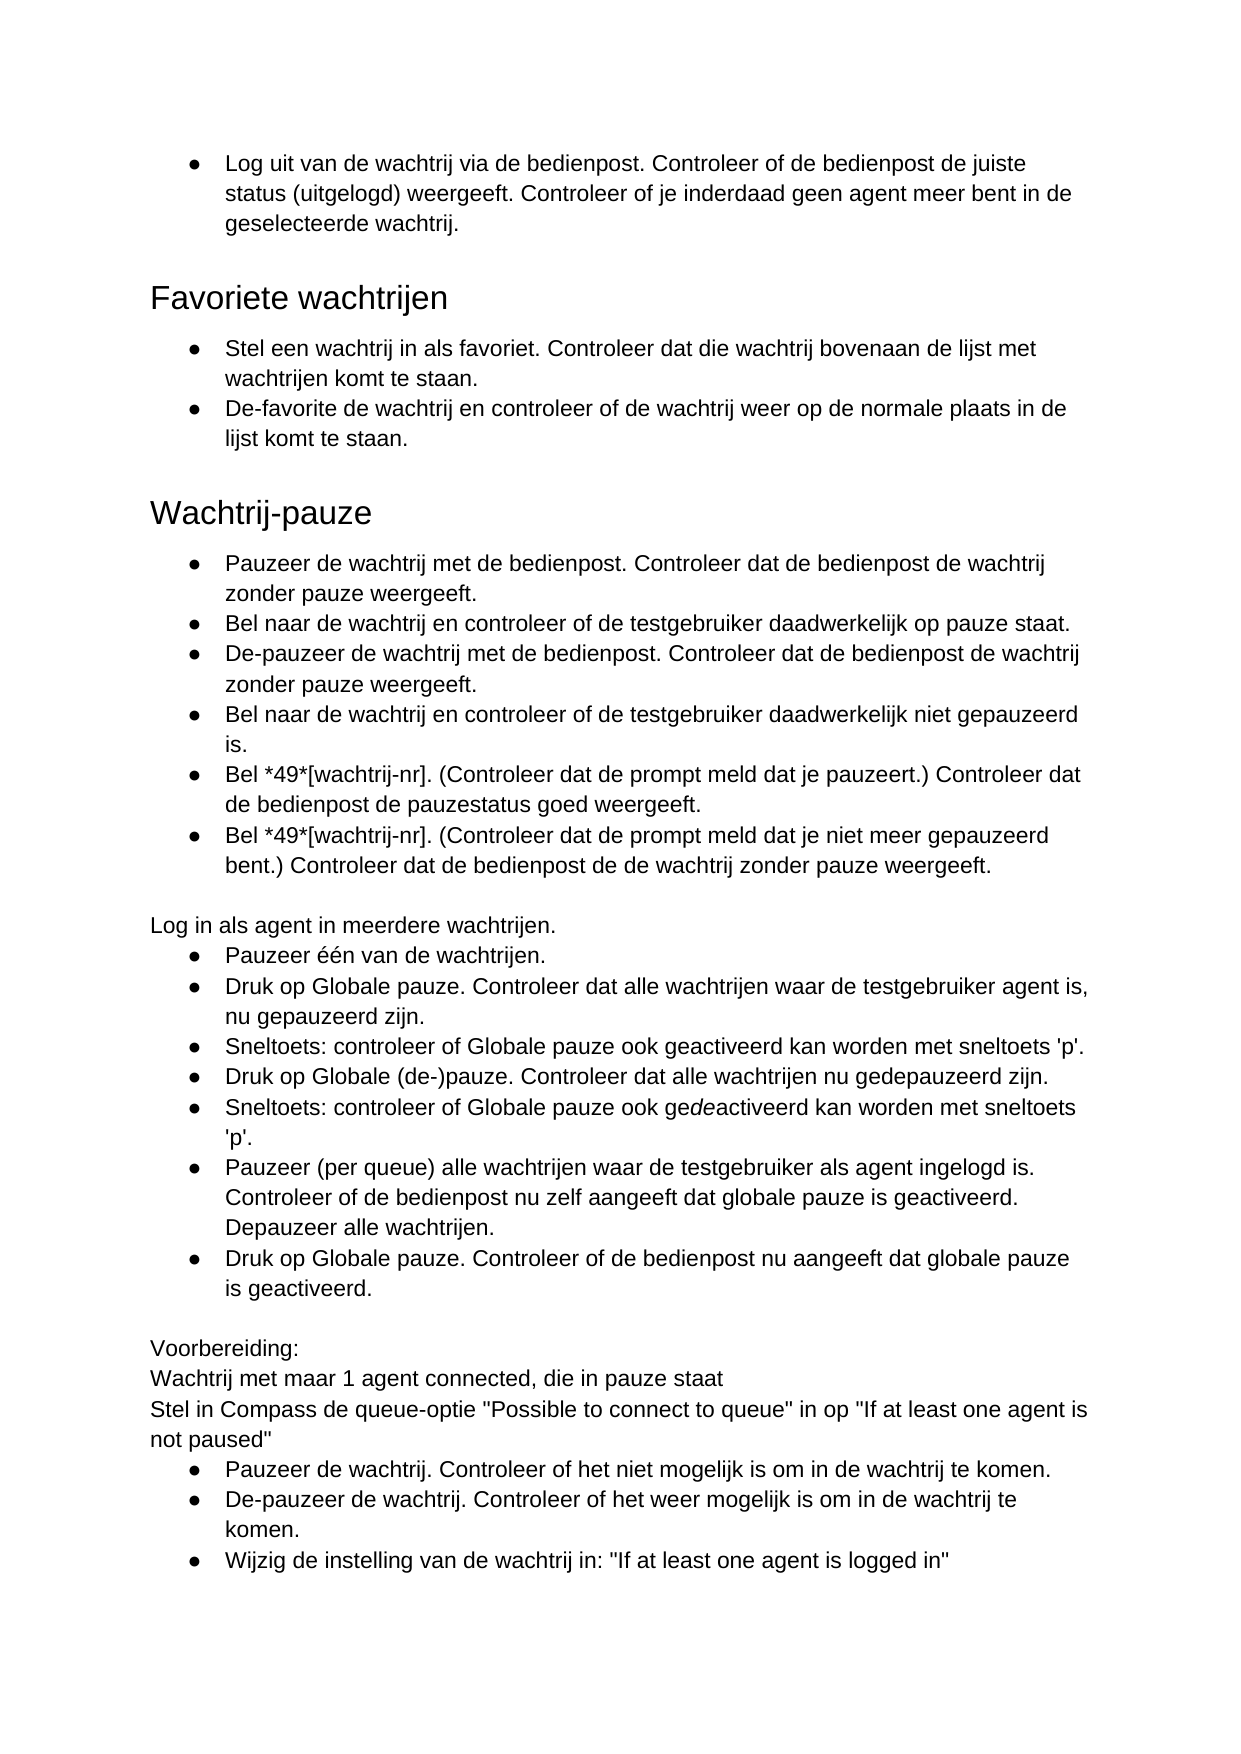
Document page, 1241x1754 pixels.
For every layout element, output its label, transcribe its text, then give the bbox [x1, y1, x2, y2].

text Log in als agent in meerdere wachtrijen. [150, 912, 1090, 939]
subtitle Favoriete wachtrijen [150, 278, 1090, 317]
subtitle Wachtrij-pauze [150, 493, 1090, 532]
list Bel naar de wachtrij en controleer of de testgebruiker daadwerkelijk op pauze staat. [187, 610, 1090, 637]
list Bel naar de wachtrij en controleer of de testgebruiker daadwerkelijk niet gepauzeerd is. [187, 701, 1090, 757]
list Druk op Globale pauze. Controleer of de bedienpost nu aangeeft dat globale pauze is geactiveerd. [187, 1244, 1090, 1301]
list Druk op Globale (de-)pauze. Controleer dat alle wachtrijen nu gedepauzeerd zijn. [187, 1063, 1090, 1090]
text Wachtrij met maar 1 agent connected, die in pauze staat [150, 1365, 1090, 1392]
list Stel een wachtrij in als favoriet. Controleer dat die wachtrij bovenaan de lijst met wachtrijen komt te staan. [187, 335, 1090, 391]
list Sneltoets: controleer of Globale pauze ook geactiveerd kan worden met sneltoets 'p'. [187, 1033, 1090, 1059]
list Druk op Globale pauze. Controleer dat alle wachtrijen waar de testgebruiker agent is, nu gepauzeerd zijn. [187, 973, 1090, 1029]
list Bel *49*[wachtrij-nr]. (Controleer dat de prompt meld dat je pauzeert.) Controleer dat de bedienpost de pauzestatus goed weergeeft. [187, 761, 1090, 818]
list De-pauzeer de wachtrij. Controleer of het weer mogelijk is om in de wachtrij te komen. [187, 1486, 1090, 1543]
list Pauzeer één van de wachtrijen. [187, 942, 1090, 969]
list Log uit van de wachtrij via de bedienpost. Controleer of de bedienpost de juiste status (uitgelogd) weergeeft. Controleer of je inderdaad geen agent meer bent in de geselecteerde wachtrij. [187, 150, 1090, 237]
list Pauzeer de wachtrij met de bedienpost. Controleer dat de bedienpost de wachtrij zonder pauze weergeeft. [187, 550, 1090, 606]
list Bel *49*[wachtrij-nr]. (Controleer dat de prompt meld dat je niet meer gepauzeerd bent.) Controleer dat de bedienpost de de wachtrij zonder pauze weergeeft. [187, 822, 1090, 878]
text Voorbereiding: [150, 1335, 1090, 1362]
list Wijzig de instelling van de wachtrij in: "If at least one agent is logged in" [187, 1547, 1090, 1573]
list Pauzeer (per queue) alle wachtrijen waar de testgebruiker als agent ingelogd is. Controleer of de bedienpost nu zelf aangeeft dat globale pauze is geactiveerd. Depauzeer alle wachtrijen. [187, 1154, 1090, 1241]
list De-pauzeer de wachtrij met de bedienpost. Controleer dat de bedienpost de wachtrij zonder pauze weergeeft. [187, 640, 1090, 697]
list Pauzeer de wachtrij. Controleer of het niet mogelijk is om in de wachtrij te komen. [187, 1456, 1090, 1482]
list De-favorite de wachtrij en controleer of de wachtrij weer op de normale plaats in de lijst komt te staan. [187, 395, 1090, 452]
text Stel in Compass de queue-optie "Possible to connect to queue" in op "If at least one agent is not paused" [150, 1396, 1090, 1452]
list Sneltoets: controleer of Globale pauze ook gedeactiveerd kan worden met sneltoets 'p'. [187, 1093, 1090, 1150]
